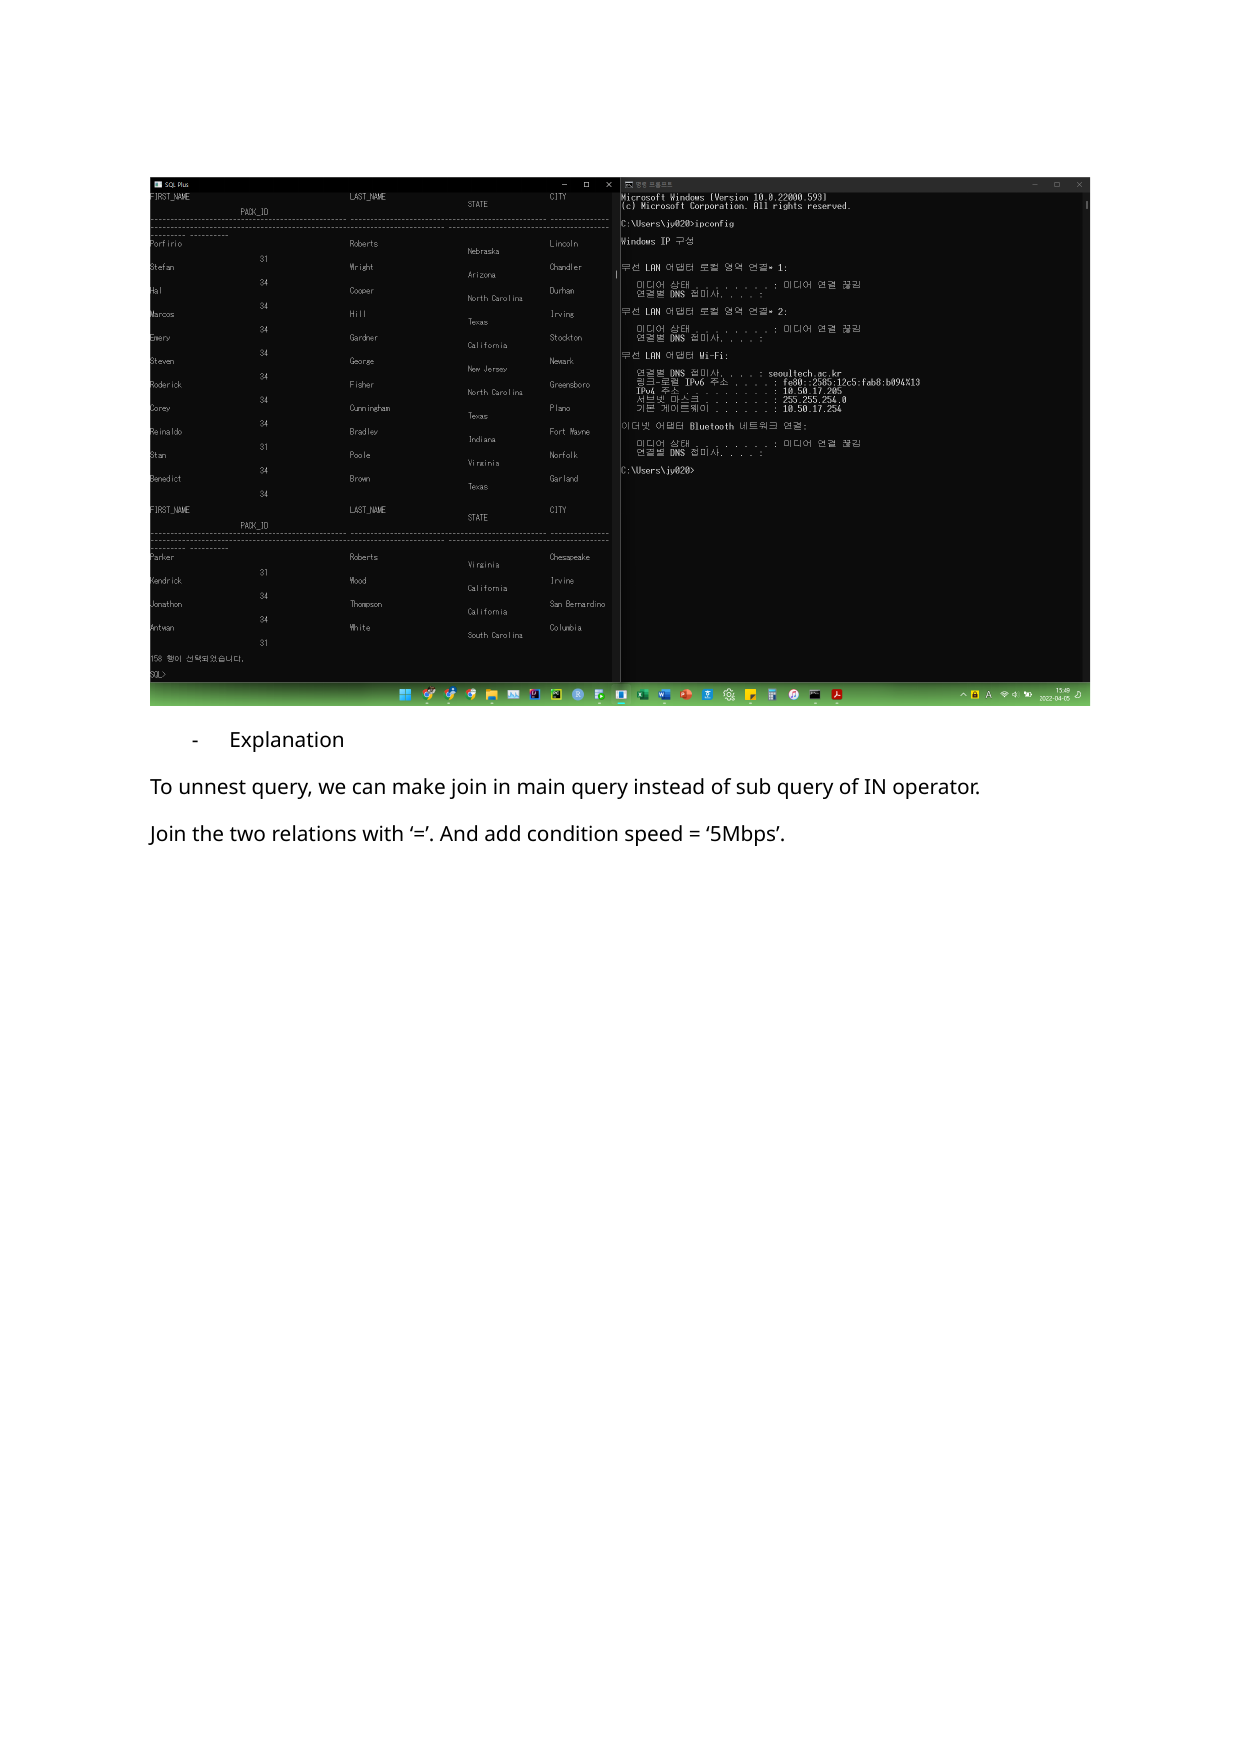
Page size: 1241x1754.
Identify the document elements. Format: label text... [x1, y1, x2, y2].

picture [150, 177, 1091, 706]
text To unnest query, we can make join in main query instead of sub query of IN operator. [150, 772, 1090, 801]
list Explanation [192, 725, 1090, 753]
text Join the two relations with ‘=’. And add condition speed = ‘5Mbps’. [150, 819, 1090, 848]
